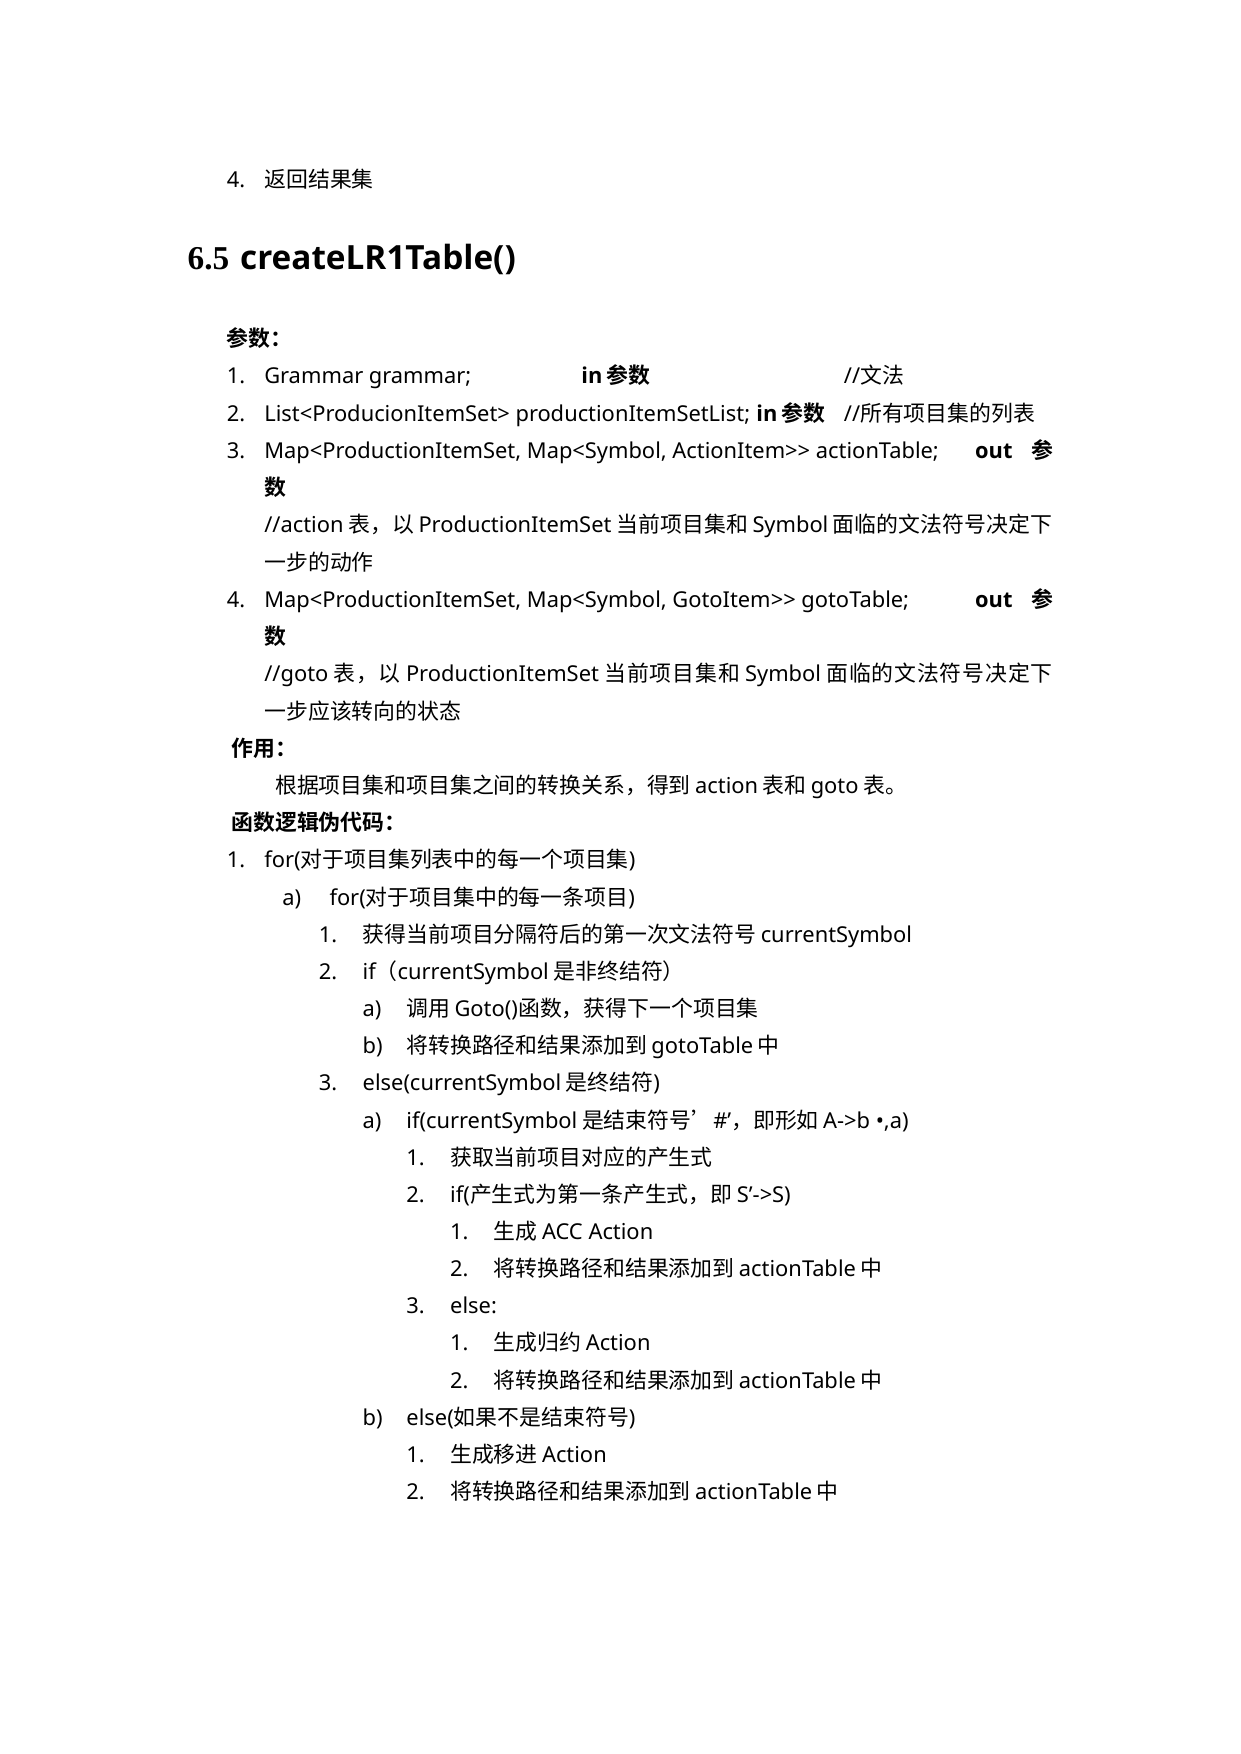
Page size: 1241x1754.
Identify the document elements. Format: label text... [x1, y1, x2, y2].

list else(currentSymbol是终结符) [319, 1065, 1053, 1098]
list //goto表，以ProductionItemSet当前项目集和Symbol面临的文法符号决定下一步应该转向的状态 [264, 656, 1053, 726]
list 生成ACC Action [450, 1214, 1053, 1246]
list Map<ProductionItemSet, Map<Symbol, ActionItem>> actionTable; out参数 [227, 432, 1053, 502]
list if（currentSymbol是非终结符） [319, 953, 1053, 986]
list 调用Goto()函数，获得下一个项目集 [362, 991, 1053, 1023]
list for(对于项目集中的每一条项目) [282, 879, 1053, 912]
list Grammar grammar; in参数 //文法 [227, 358, 1053, 391]
list //action表，以ProductionItemSet当前项目集和Symbol面临的文法符号决定下一步的动作 [264, 507, 1053, 577]
list 将转换路径和结果添加到actionTable中 [450, 1362, 1053, 1395]
list 生成移进Action [406, 1437, 1053, 1469]
text 函数逻辑伪代码： [187, 805, 1053, 837]
list 获取当前项目对应的产生式 [406, 1139, 1053, 1172]
list for(对于项目集列表中的每一个项目集) [227, 842, 1053, 874]
list List<ProducionItemSet> productionItemSetList; in参数 //所有项目集的列表 [227, 395, 1053, 428]
text 根据项目集和项目集之间的转换关系，得到action表和goto表。 [187, 768, 1053, 800]
list createLR1Table() [187, 224, 1053, 289]
list 获得当前项目分隔符后的第一次文法符号currentSymbol [319, 916, 1053, 949]
list else(如果不是结束符号) [362, 1399, 1053, 1432]
text 参数： [227, 321, 1053, 353]
list 生成归约Action [450, 1325, 1053, 1358]
list else: [406, 1288, 1053, 1321]
list Map<ProductionItemSet, Map<Symbol, GotoItem>> gotoTable; out参数 [227, 581, 1053, 651]
list 将转换路径和结果添加到actionTable中 [406, 1474, 1053, 1506]
list 返回结果集 [227, 162, 1053, 194]
list 将转换路径和结果添加到gotoTable中 [362, 1028, 1053, 1060]
list if(currentSymbol是结束符号’#’，即形如A->b •,a) [362, 1102, 1053, 1135]
list 将转换路径和结果添加到actionTable中 [450, 1251, 1053, 1283]
text 作用： [187, 730, 1053, 763]
list if(产生式为第一条产生式，即S’->S) [406, 1177, 1053, 1209]
